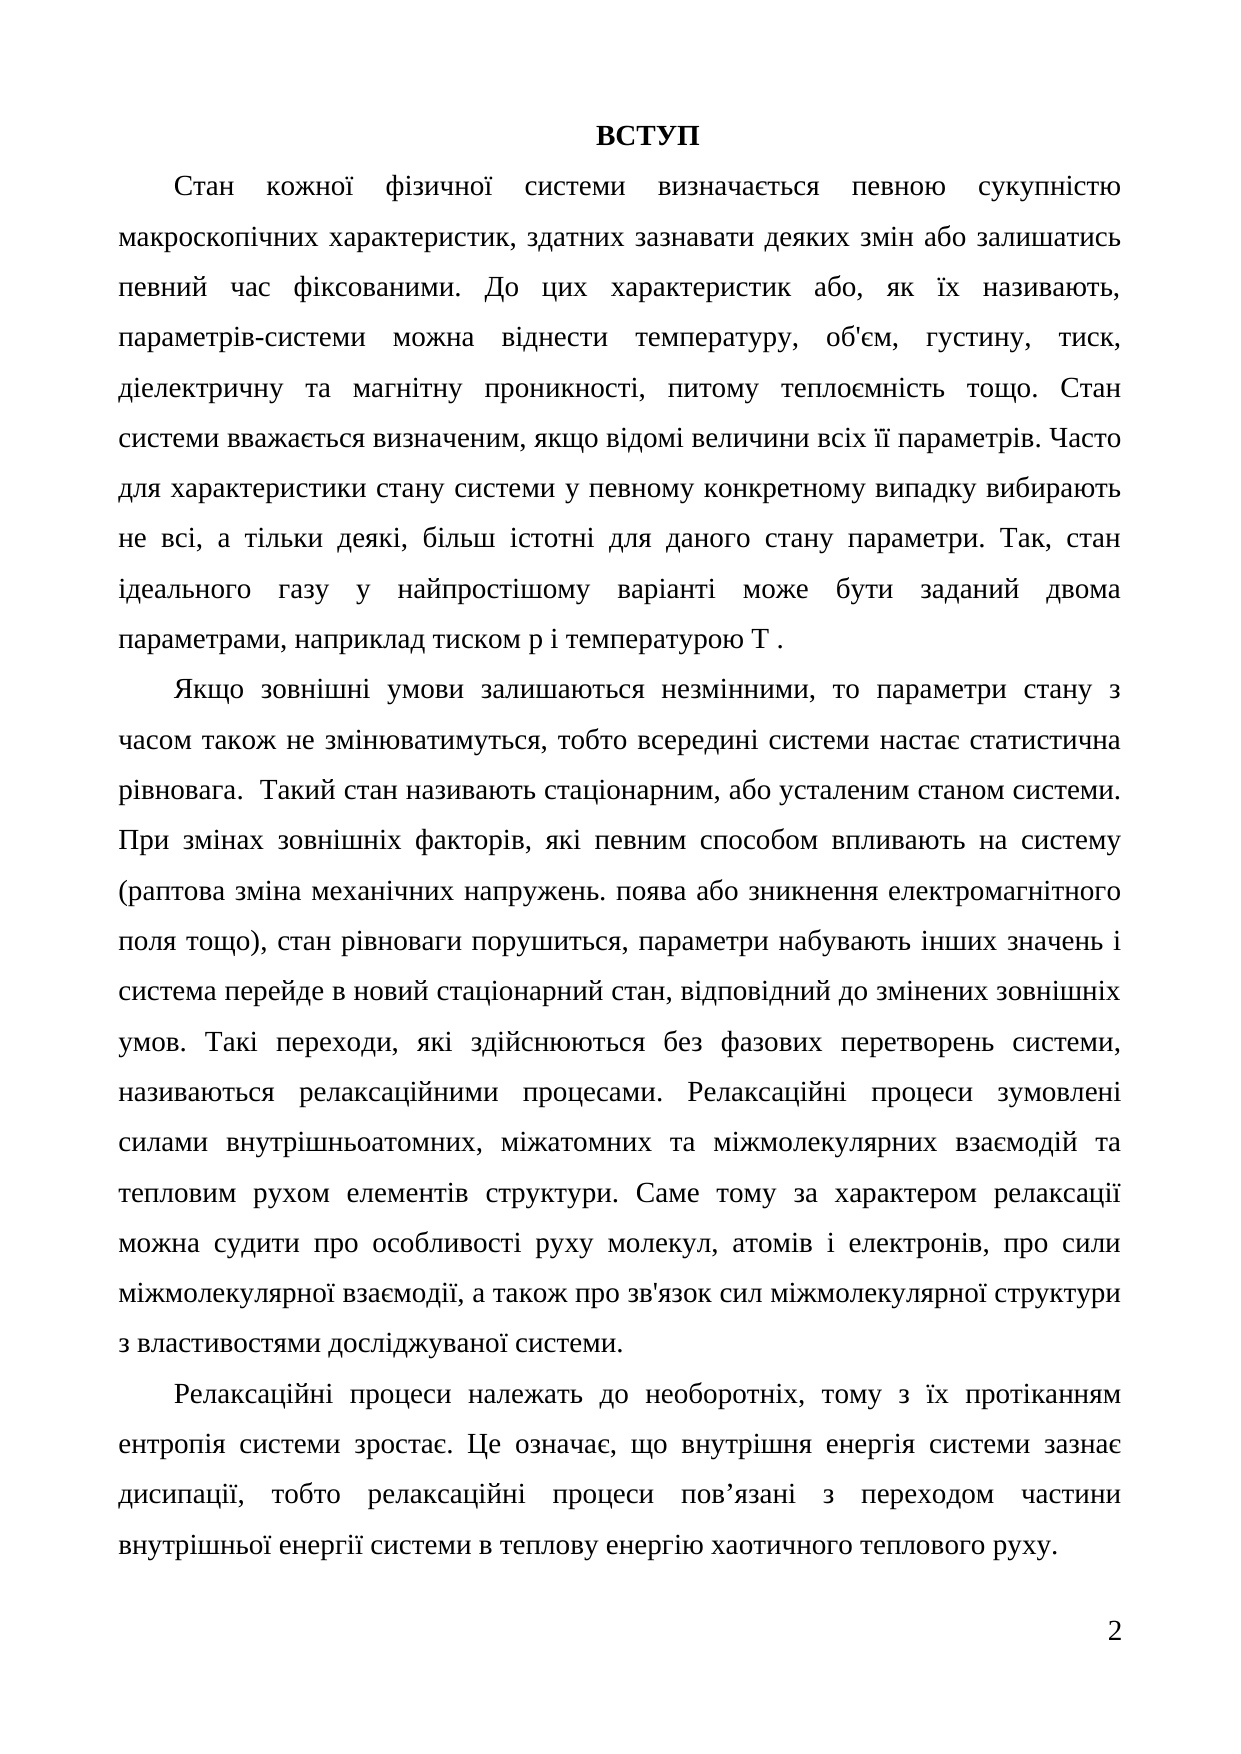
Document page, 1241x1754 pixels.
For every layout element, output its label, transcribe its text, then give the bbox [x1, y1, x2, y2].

subtitle ВСТУП [173, 118, 1122, 152]
text Стан кожної фізичної системи визначається певною сукупністю макроскопічних характеристик, здатних зазнавати деяких змін або залишатись певний час фіксованими. До цих характеристик або, як їх називають, параметрів-системи можна віднести температуру, об'єм, густину, тиск, діелектричну та магнітну проникності, питому теплоємність тощо. Стан системи вважається визначеним, якщо відомі величини всіх її параметрів. Часто для характеристики стану системи у певному конкретному випадку вибирають не всі, а тільки деякі, більш істотні для даного стану параметри. Так, стан ідеального газу у найпростішому варіанті може бути заданий двома параметрами, наприклад тиском р і температурою Т . [118, 168, 1122, 655]
text Якщо зовнішні умови залишаються незмінними, то параметри стану з часом також не змінюватимуться, тобто всередині системи настає статистична рівновага. Такий стан називають стаціонарним, або усталеним станом системи. При змінах зовнішніх факторів, які певним способом впливають на систему (раптова зміна механічних напружень. поява або зникнення електромагнітного поля тощо), стан рівноваги порушиться, параметри набувають інших значень і система перейде в новий стаціонарний стан, відповідний до змінених зовнішніх умов. Такі переходи, які здійснюються без фазових перетворень системи, називаються релаксаційними процесами. Релаксаційні процеси зумовлені силами внутрішньоатомних, міжатомних та міжмолекулярних взаємодій та тепловим рухом елементів структури. Саме тому за характером релаксації можна судити про особливості руху молекул, атомів і електронів, про сили міжмолекулярної взаємодії, а також про зв'язок сил міжмолекулярної структури з властивостями досліджуваної системи. [118, 672, 1122, 1359]
text Релаксаційні процеси належать до необоротніх, тому з їх протіканням ентропія системи зростає. Це означає, що внутрішня енергія системи зазнає дисипації, тобто релаксаційні процеси пов’язані з переходом частини внутрішньої енергії системи в теплову енергію хаотичного теплового руху. [118, 1376, 1122, 1560]
